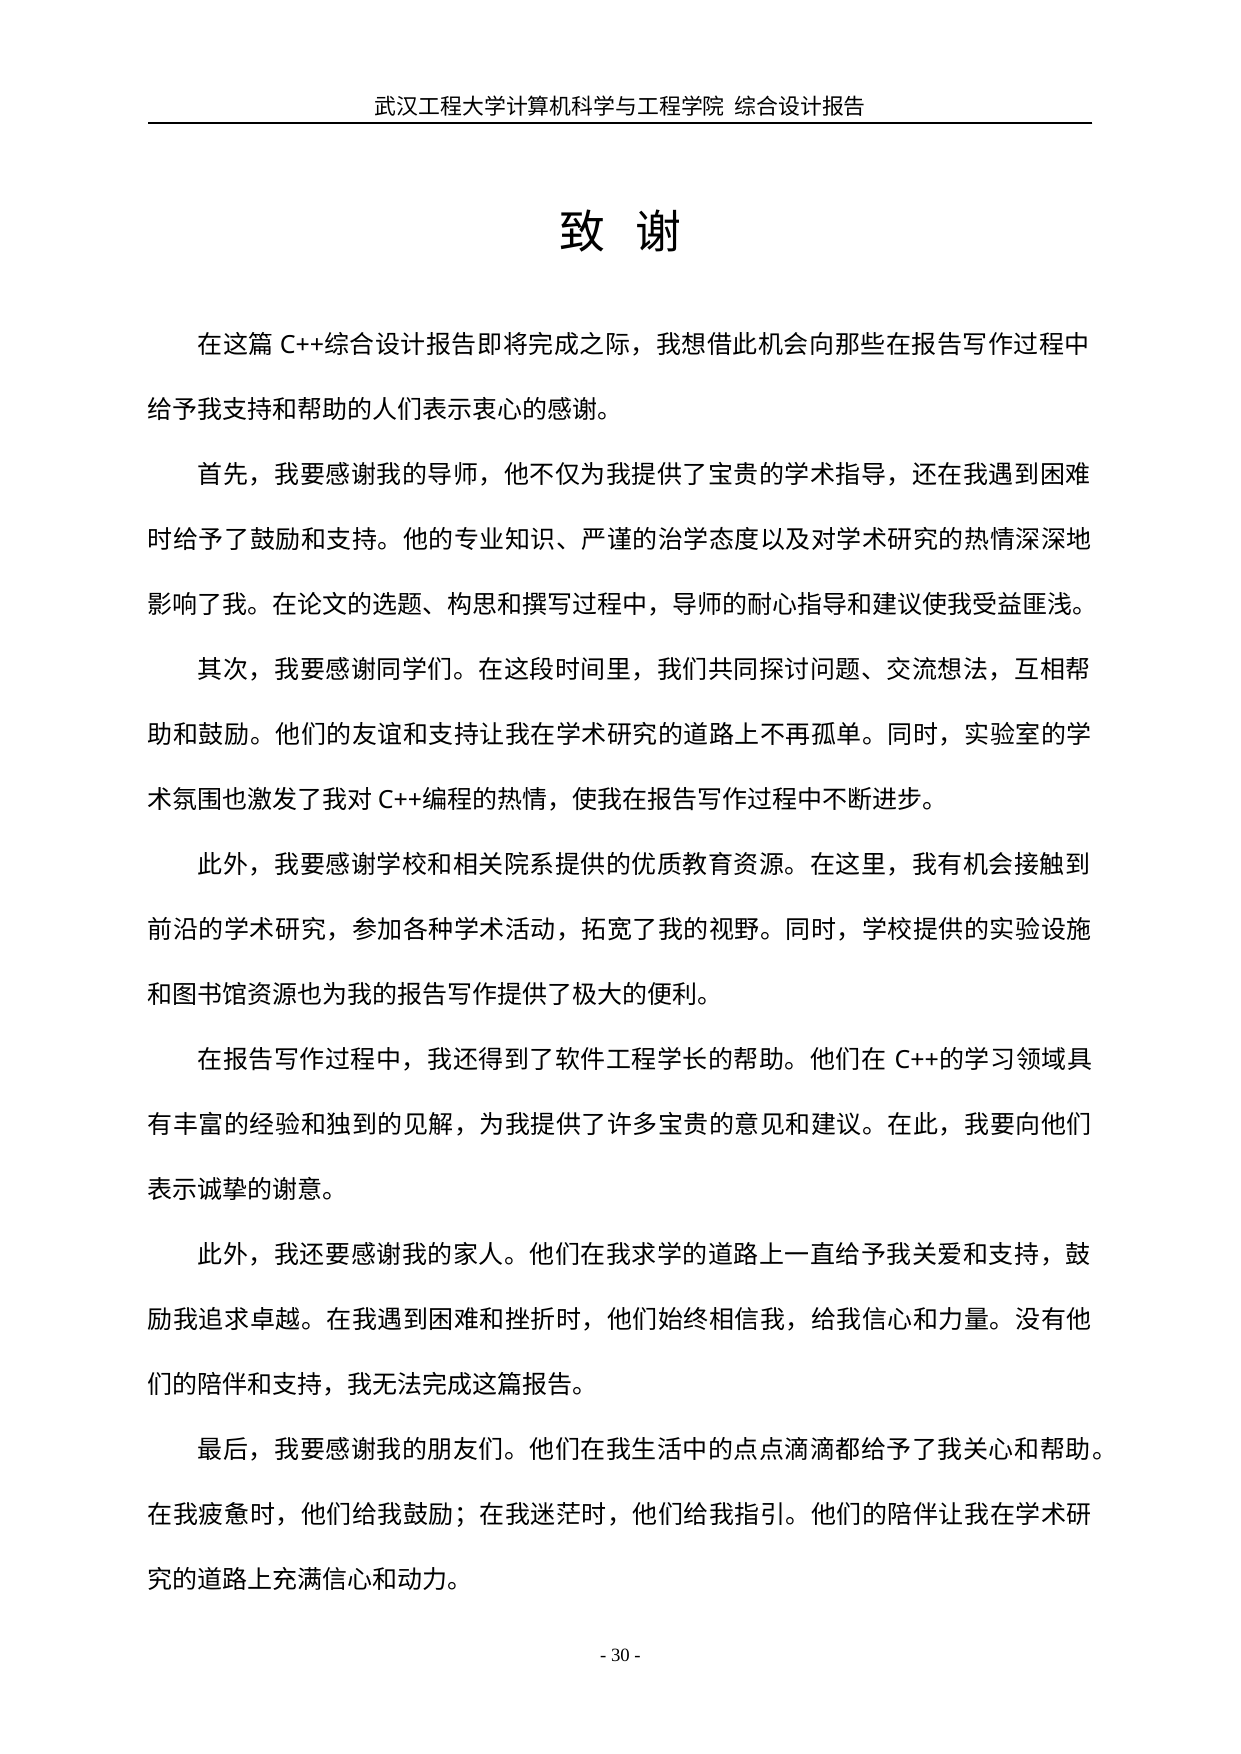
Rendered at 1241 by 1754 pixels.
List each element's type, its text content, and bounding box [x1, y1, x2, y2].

text 其次，我要感谢同学们。在这段时间里，我们共同探讨问题、交流想法，互相帮助和鼓励。他们的友谊和支持让我在学术研究的道路上不再孤单。同时，实验室的学术氛围也激发了我对C++编程的热情，使我在报告写作过程中不断进步。 [148, 635, 1092, 830]
text 最后，我要感谢我的朋友们。他们在我生活中的点点滴滴都给予了我关心和帮助。在我疲惫时，他们给我鼓励；在我迷茫时，他们给我指引。他们的陪伴让我在学术研究的道路上充满信心和动力。 [148, 1415, 1092, 1610]
text 在这篇C++综合设计报告即将完成之际，我想借此机会向那些在报告写作过程中给予我支持和帮助的人们表示衷心的感谢。 [148, 310, 1092, 440]
text 在报告写作过程中，我还得到了软件工程学长的帮助。他们在C++的学习领域具有丰富的经验和独到的见解，为我提供了许多宝贵的意见和建议。在此，我要向他们表示诚挚的谢意。 [148, 1025, 1092, 1220]
text 首先，我要感谢我的导师，他不仅为我提供了宝贵的学术指导，还在我遇到困难时给予了鼓励和支持。他的专业知识、严谨的治学态度以及对学术研究的热情深深地影响了我。在论文的选题、构思和撰写过程中，导师的耐心指导和建议使我受益匪浅。 [148, 440, 1092, 635]
text 此外，我要感谢学校和相关院系提供的优质教育资源。在这里，我有机会接触到前沿的学术研究，参加各种学术活动，拓宽了我的视野。同时，学校提供的实验设施和图书馆资源也为我的报告写作提供了极大的便利。 [148, 830, 1092, 1025]
text 此外，我还要感谢我的家人。他们在我求学的道路上一直给予我关爱和支持，鼓励我追求卓越。在我遇到困难和挫折时，他们始终相信我，给我信心和力量。没有他们的陪伴和支持，我无法完成这篇报告。 [148, 1220, 1092, 1415]
text 致 谢 [148, 180, 1092, 277]
